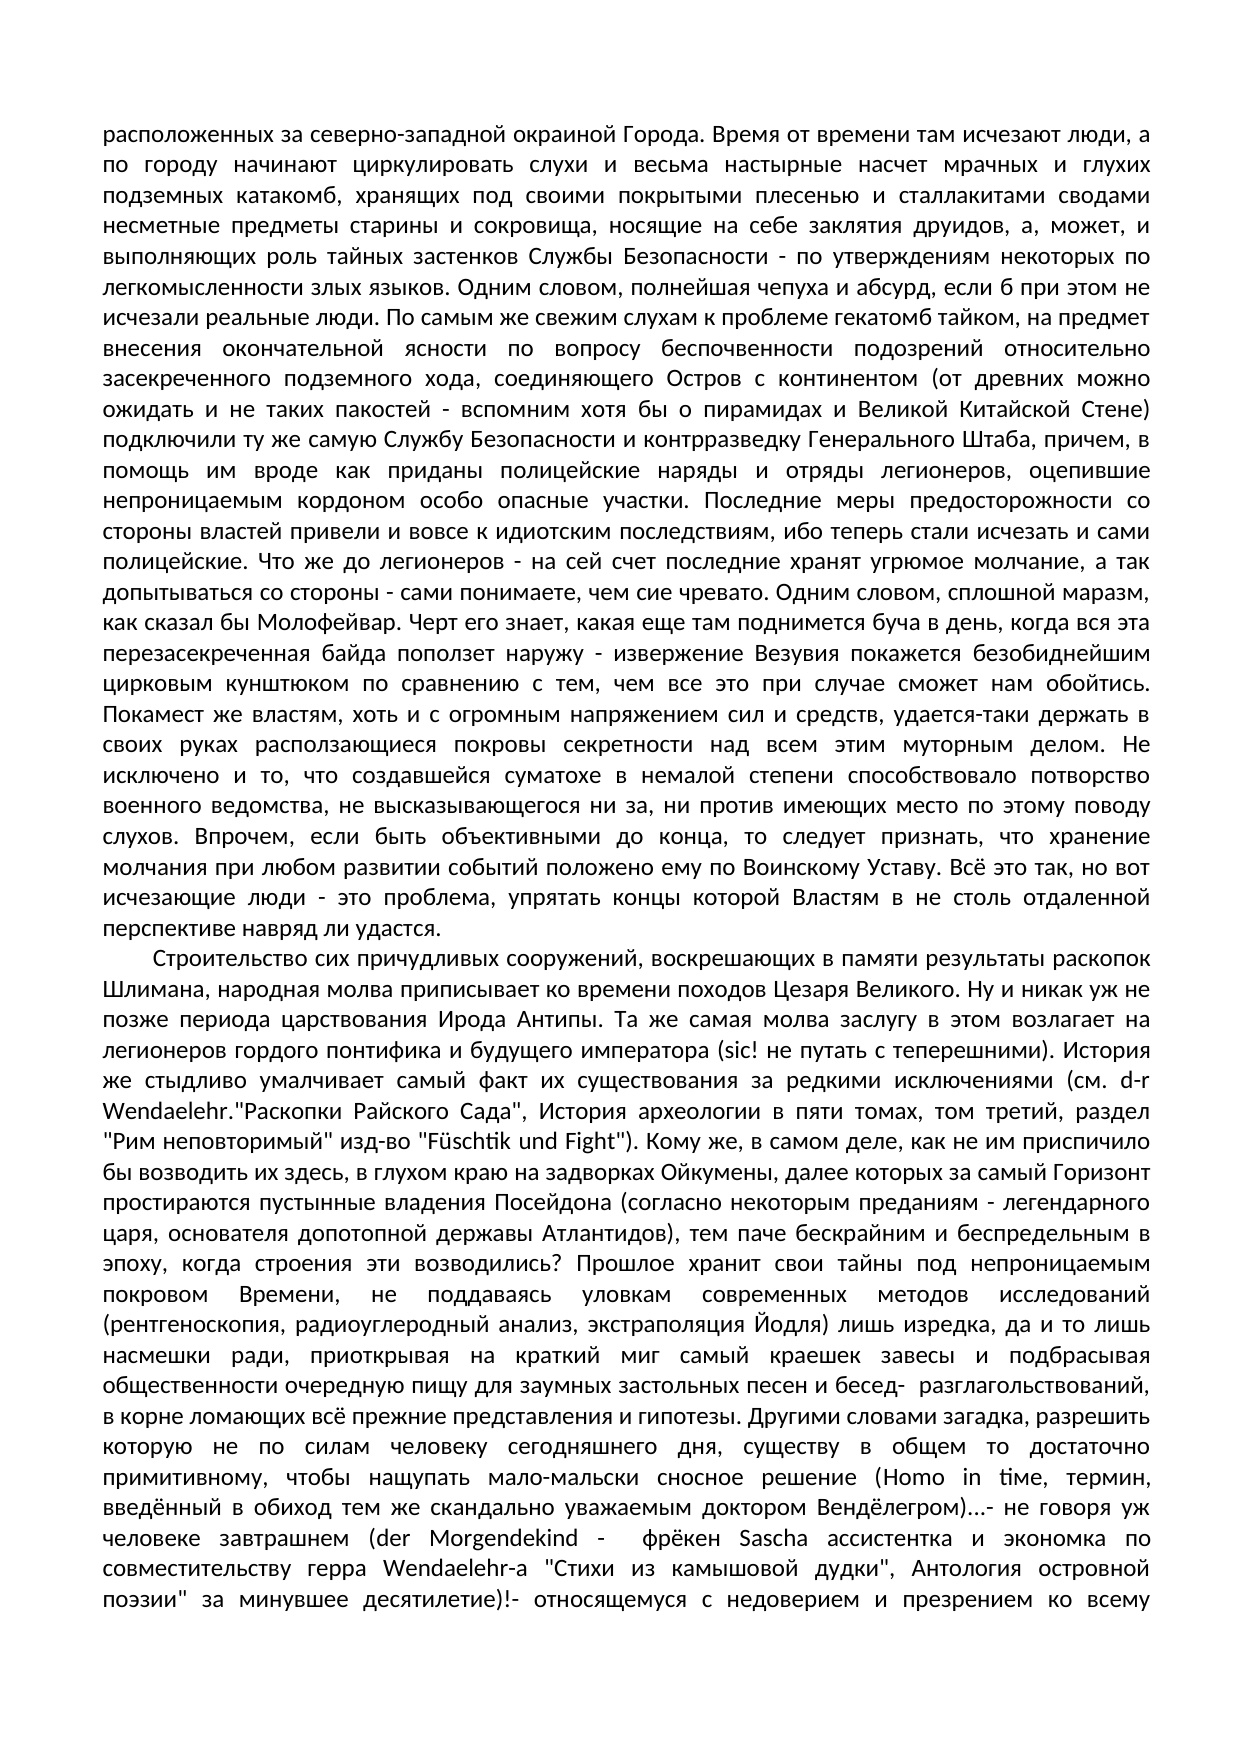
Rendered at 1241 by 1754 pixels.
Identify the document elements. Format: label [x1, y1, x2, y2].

text [102, 118, 1152, 942]
text [102, 942, 1152, 1614]
